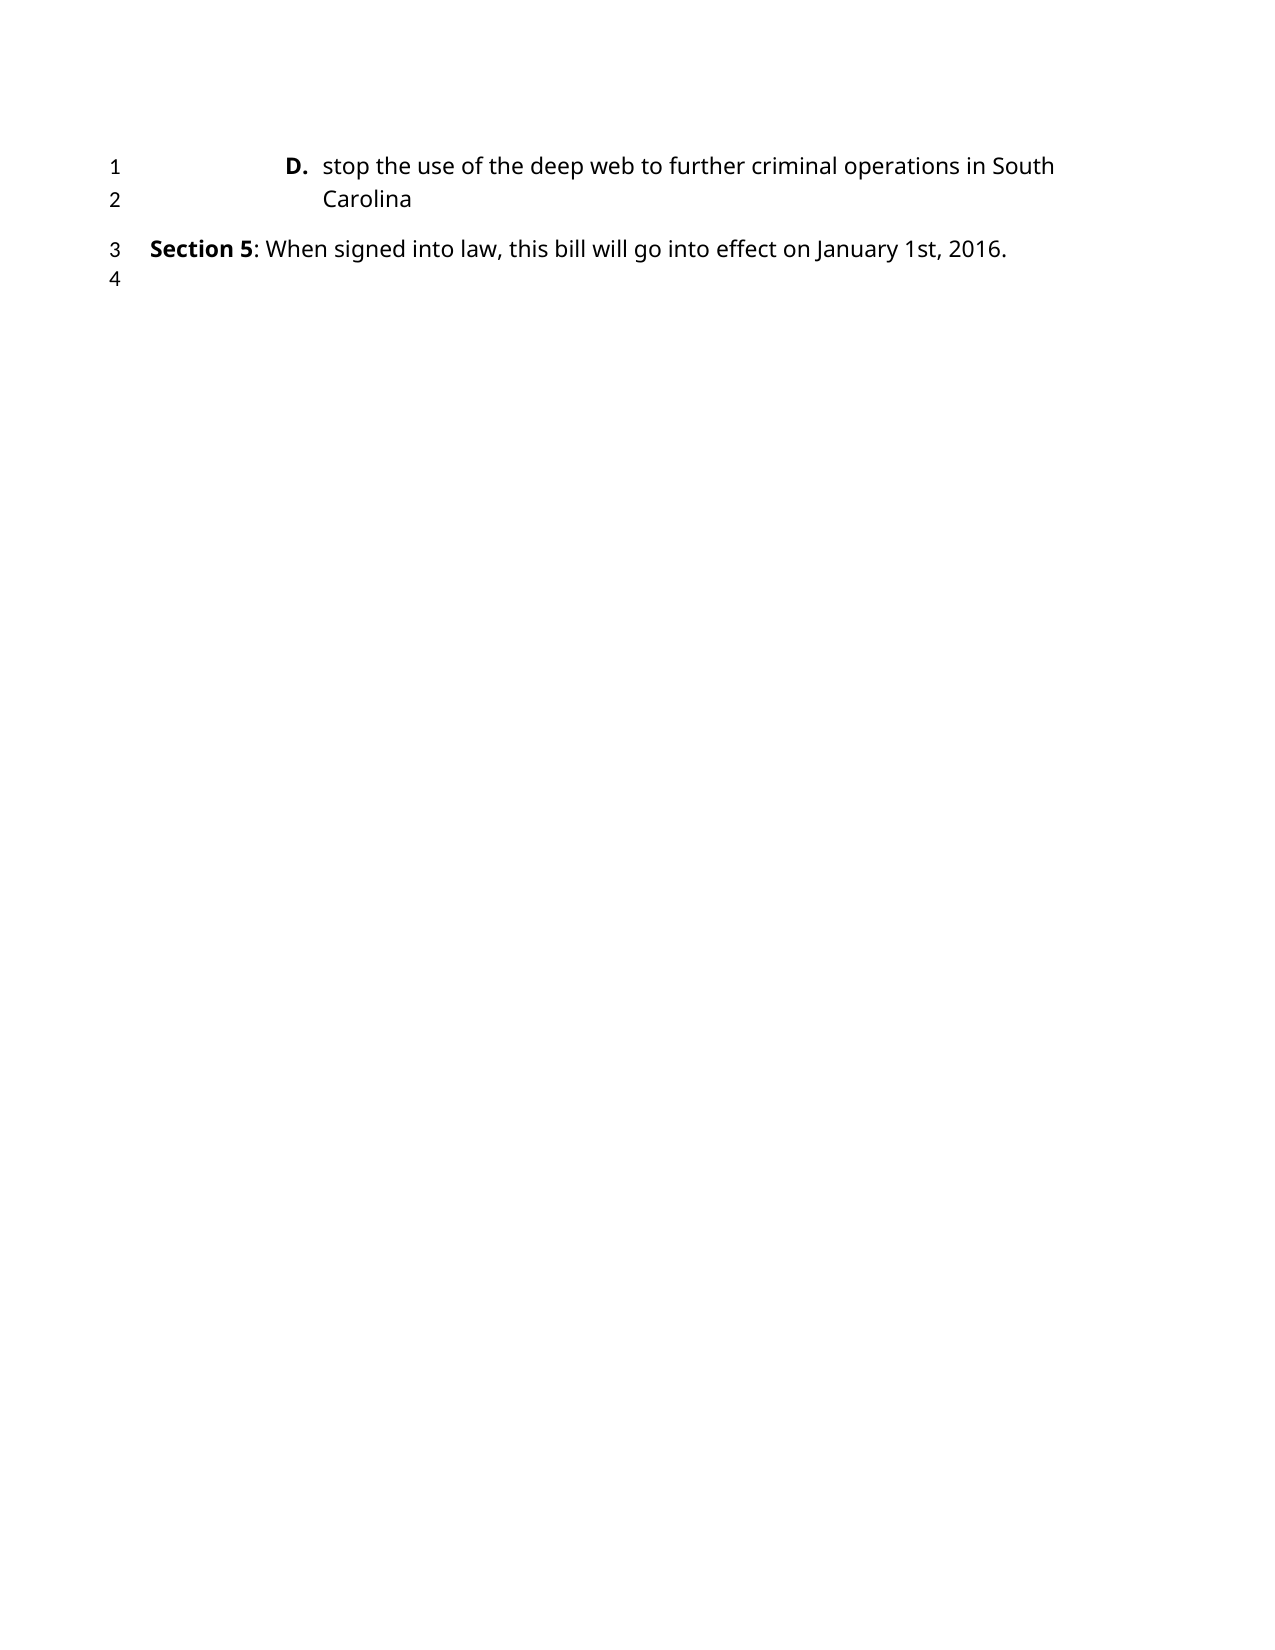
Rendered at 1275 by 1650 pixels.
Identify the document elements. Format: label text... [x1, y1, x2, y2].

text Section 5: When signed into law, this bill will go into effect on January 1st, 2016. [150, 233, 1125, 264]
list stop the use of the deep web to further criminal operations in South Carolina [285, 150, 1125, 214]
